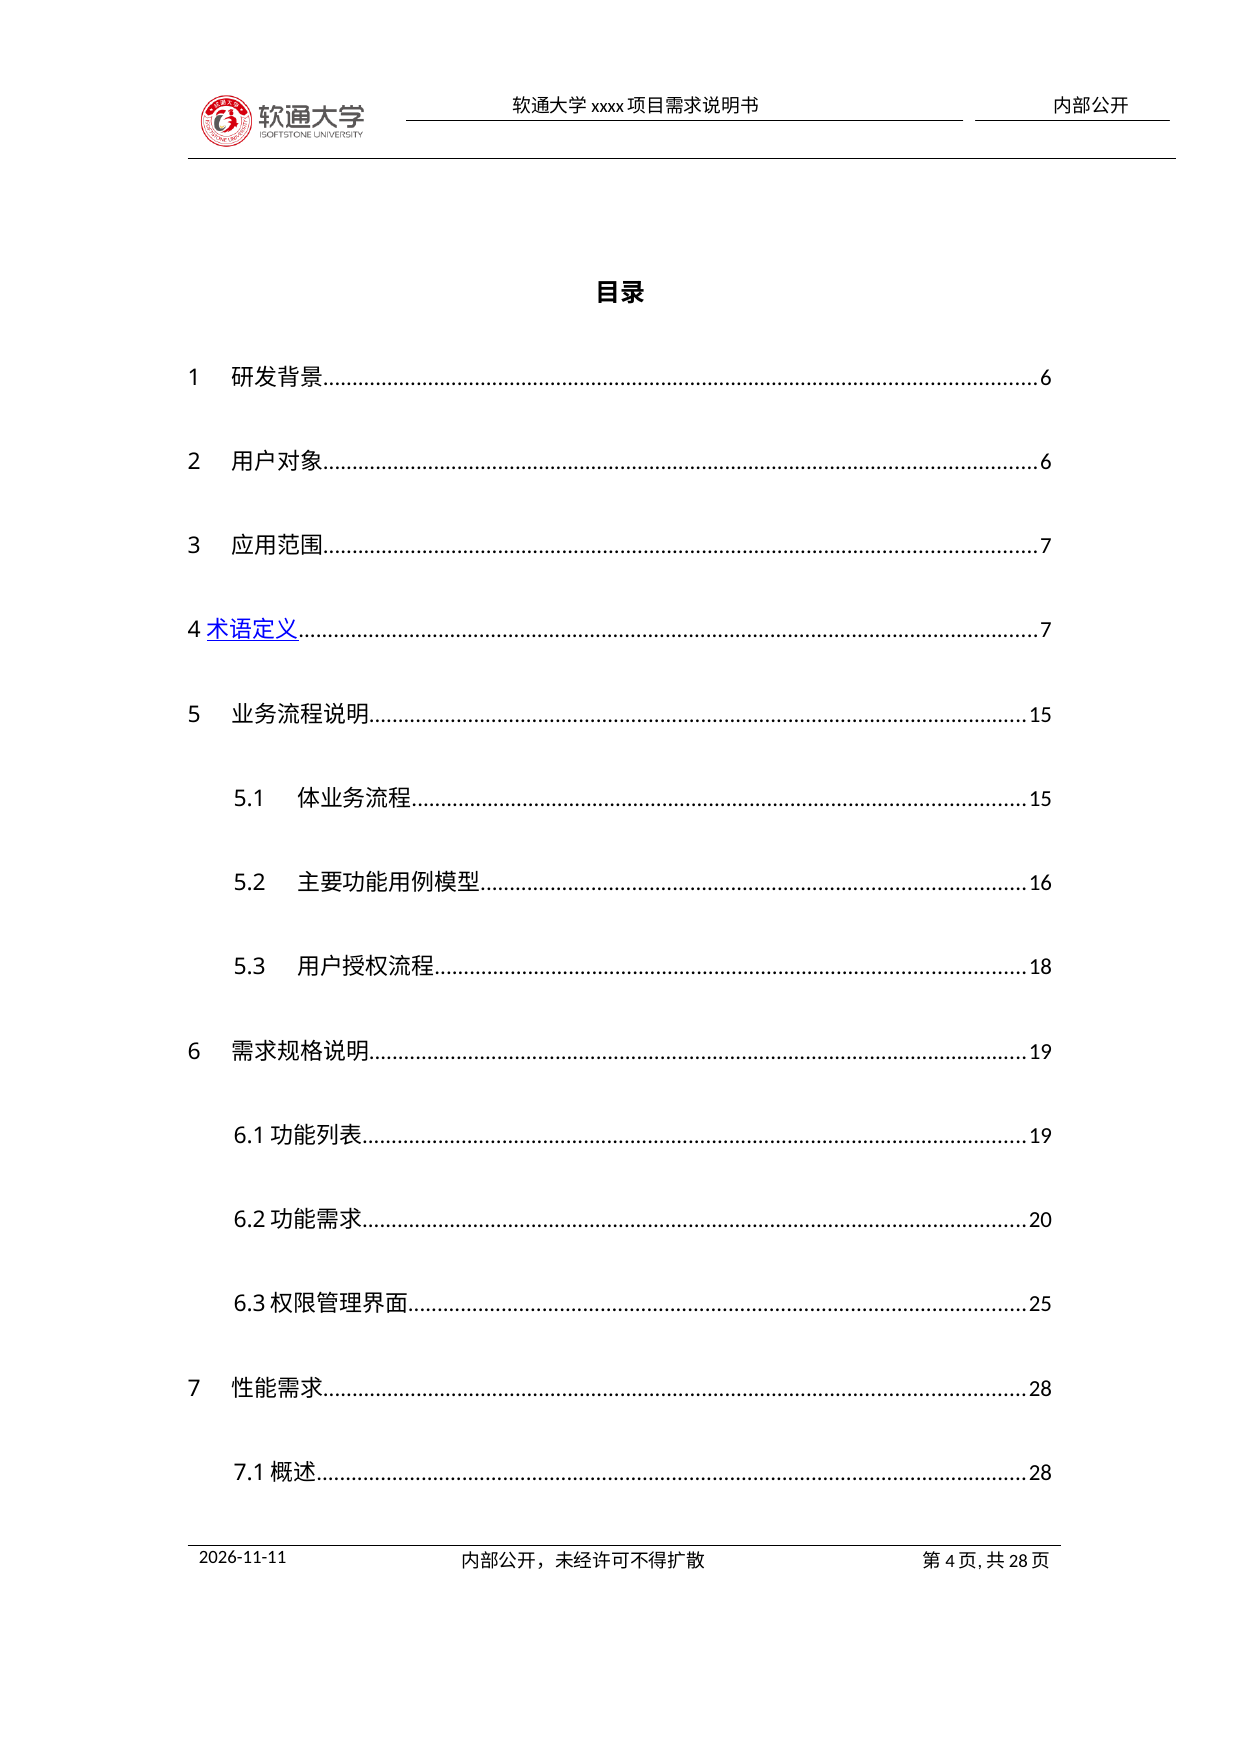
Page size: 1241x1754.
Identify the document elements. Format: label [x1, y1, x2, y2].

picture [193, 88, 370, 149]
